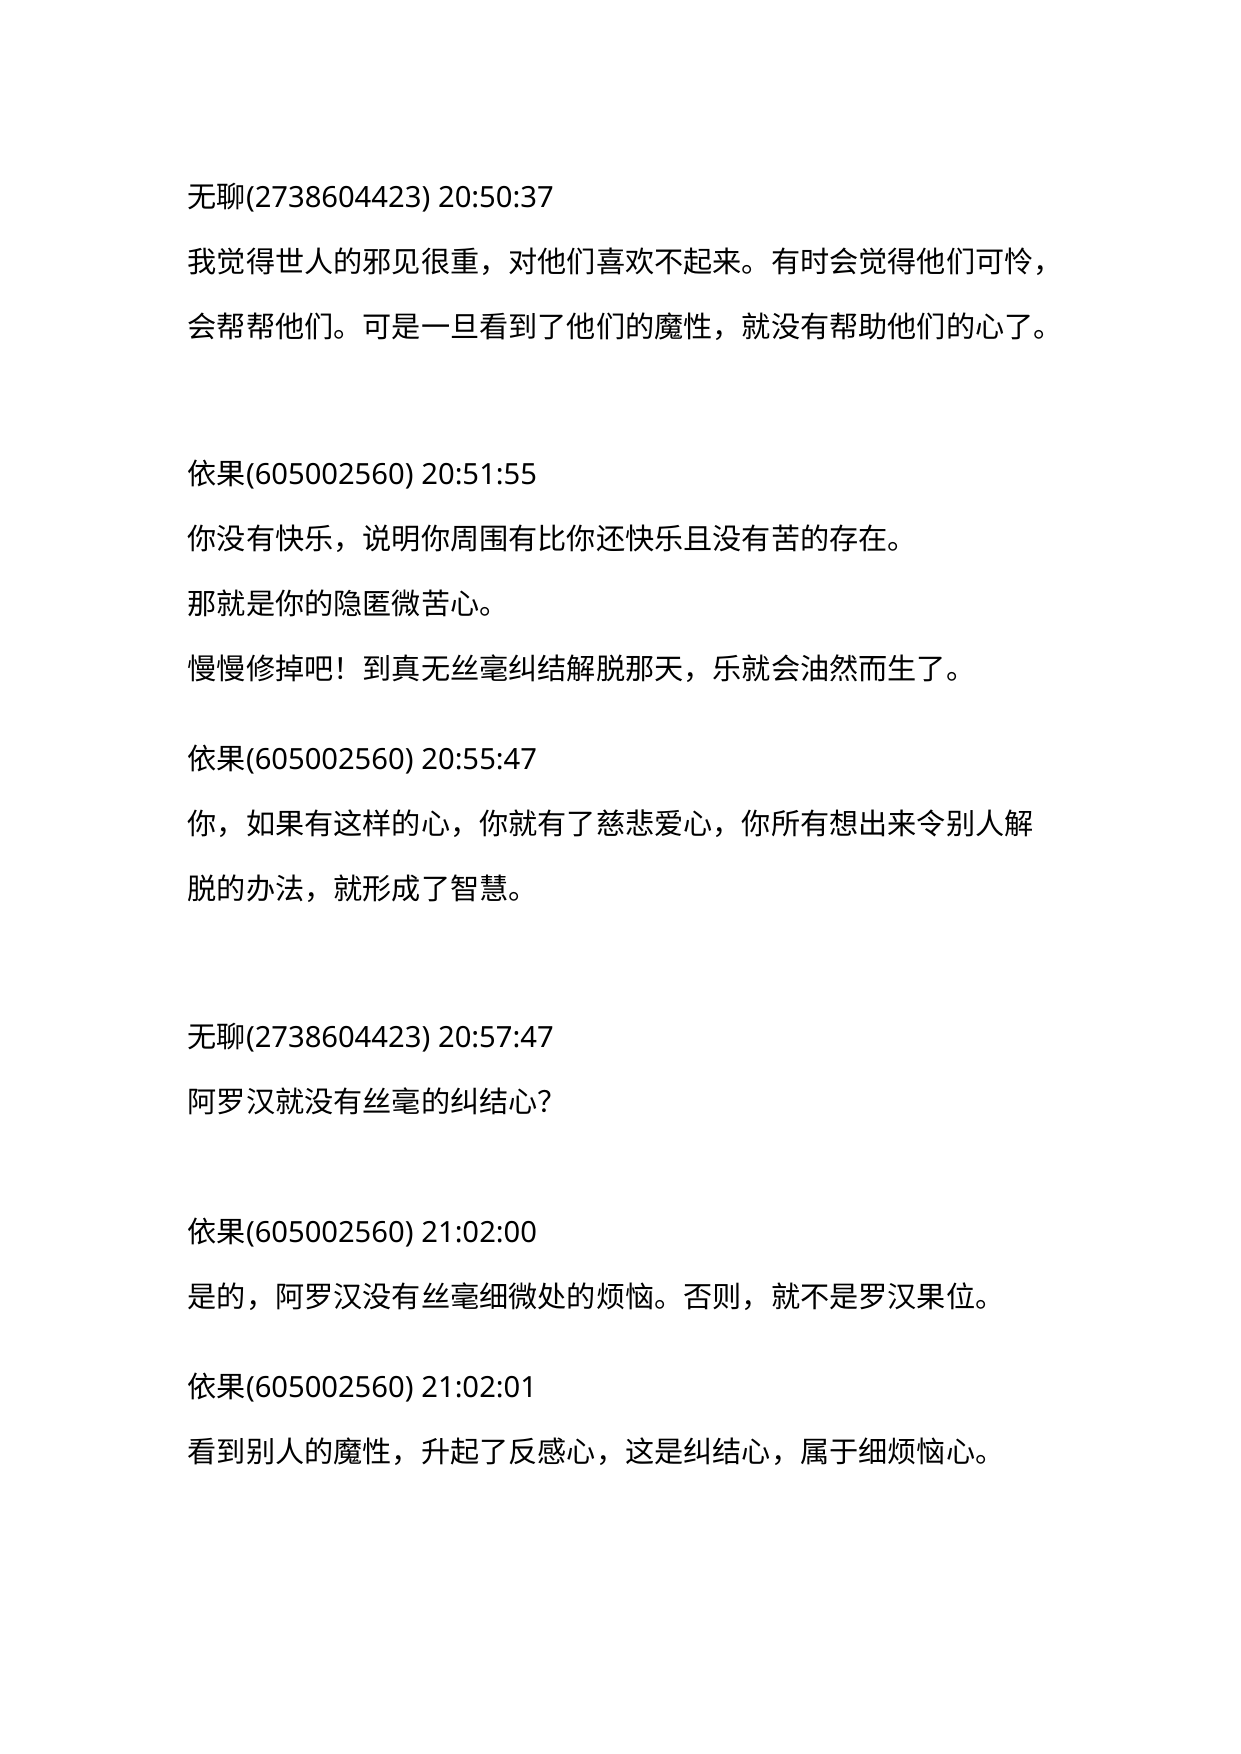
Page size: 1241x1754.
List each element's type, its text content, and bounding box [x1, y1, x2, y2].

text 依果(605002560) 21:02:00 是的，阿罗汉没有丝毫细微处的烦恼。否则，就不是罗汉果位。 [187, 1197, 1053, 1327]
text 无聊(2738604423) 20:50:37 我觉得世人的邪见很重，对他们喜欢不起来。有时会觉得他们可怜，会帮帮他们。可是一旦看到了他们的魔性，就没有帮助他们的心了。 [187, 162, 1053, 357]
text 依果(605002560) 20:55:47 你，如果有这样的心，你就有了慈悲爱心，你所有想出来令别人解脱的办法，就形成了智慧。 [187, 724, 1053, 919]
text 依果(605002560) 20:51:55 你没有快乐，说明你周围有比你还快乐且没有苦的存在。 那就是你的隐匿微苦心。 慢慢修掉吧！到真无丝毫纠结解脱那天，乐就会油然而生了。 [187, 439, 1053, 699]
text 依果(605002560) 21:02:01 看到别人的魔性，升起了反感心，这是纠结心，属于细烦恼心。 [187, 1352, 1053, 1482]
text 无聊(2738604423) 20:57:47 阿罗汉就没有丝毫的纠结心？ [187, 1002, 1053, 1132]
